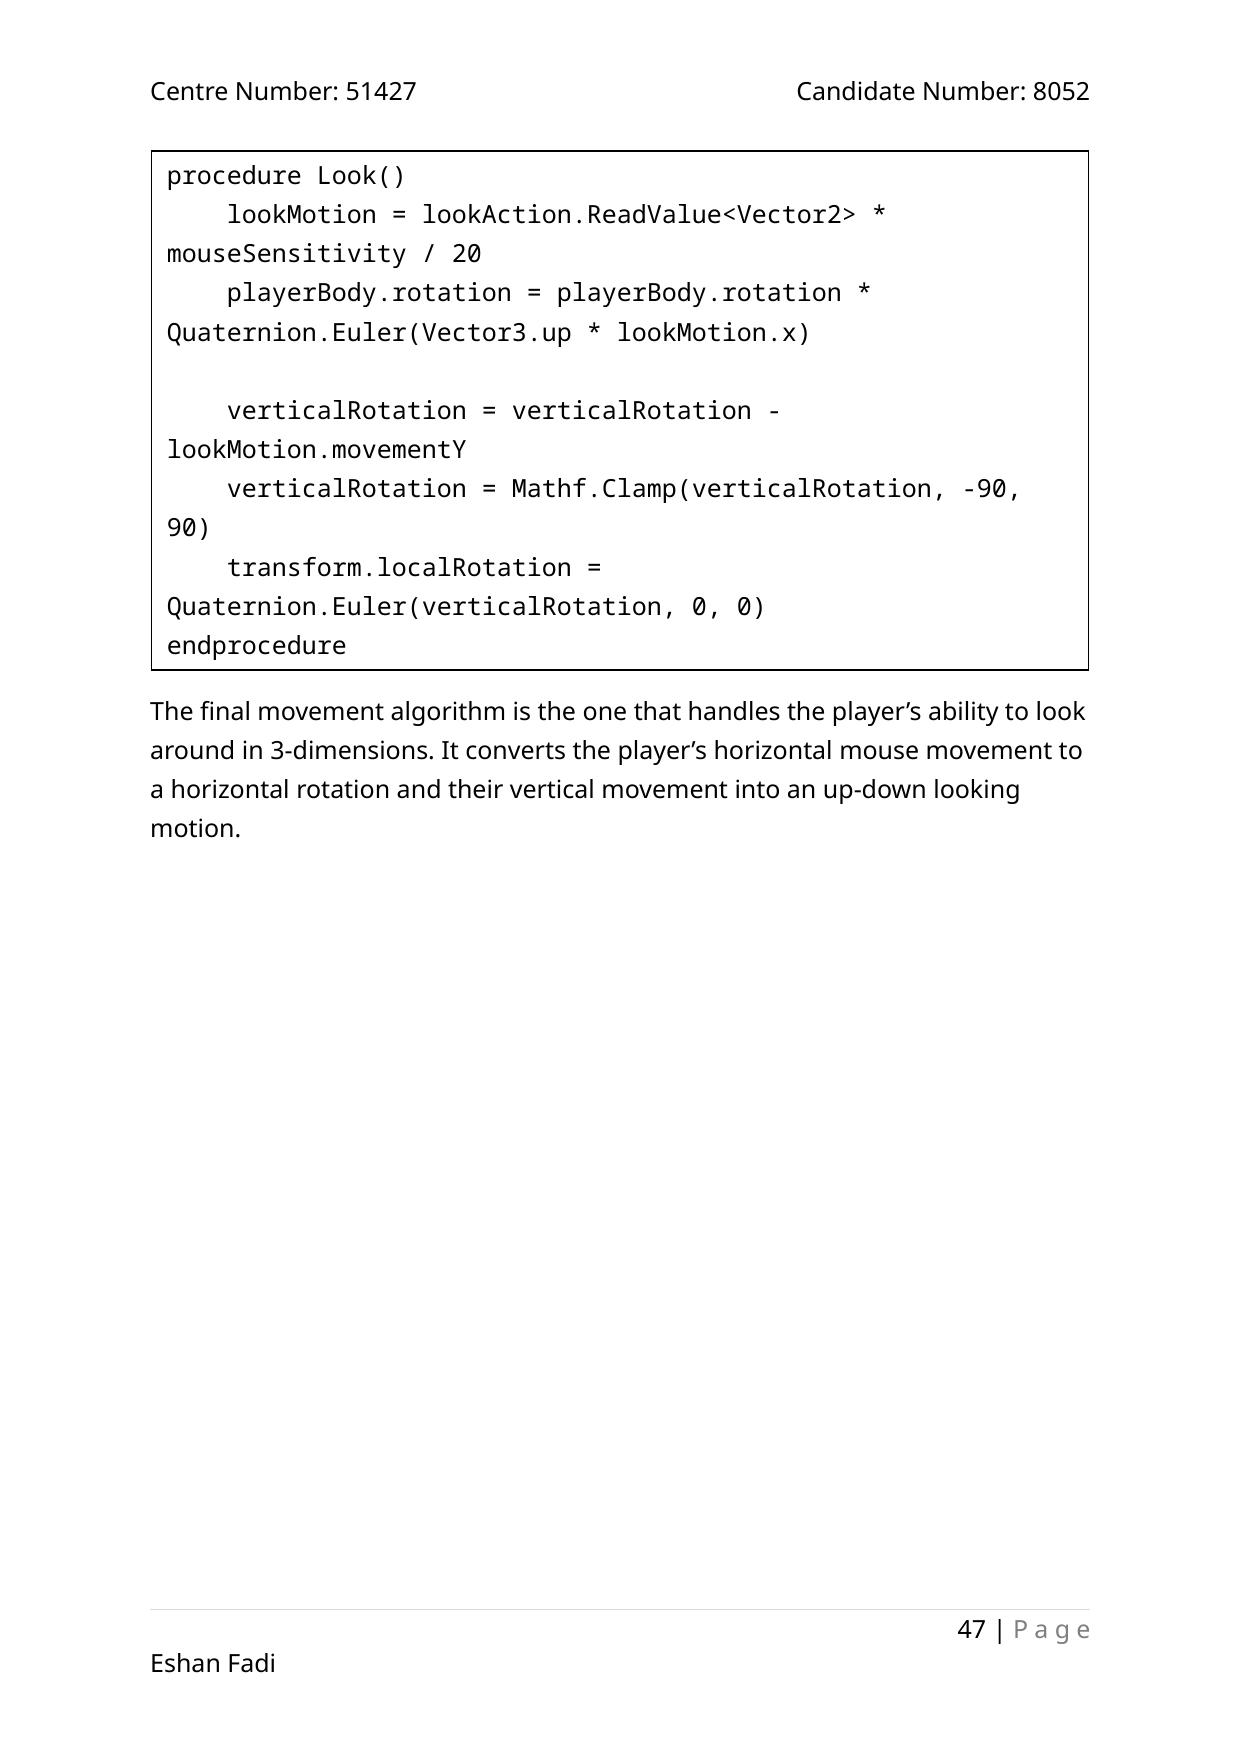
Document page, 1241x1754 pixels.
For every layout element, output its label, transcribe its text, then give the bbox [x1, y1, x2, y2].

text The final movement algorithm is the one that handles the player’s ability to look around in 3-dimensions. It converts the player’s horizontal mouse movement to a horizontal rotation and their vertical movement into an up-down looking motion. [150, 693, 1090, 845]
